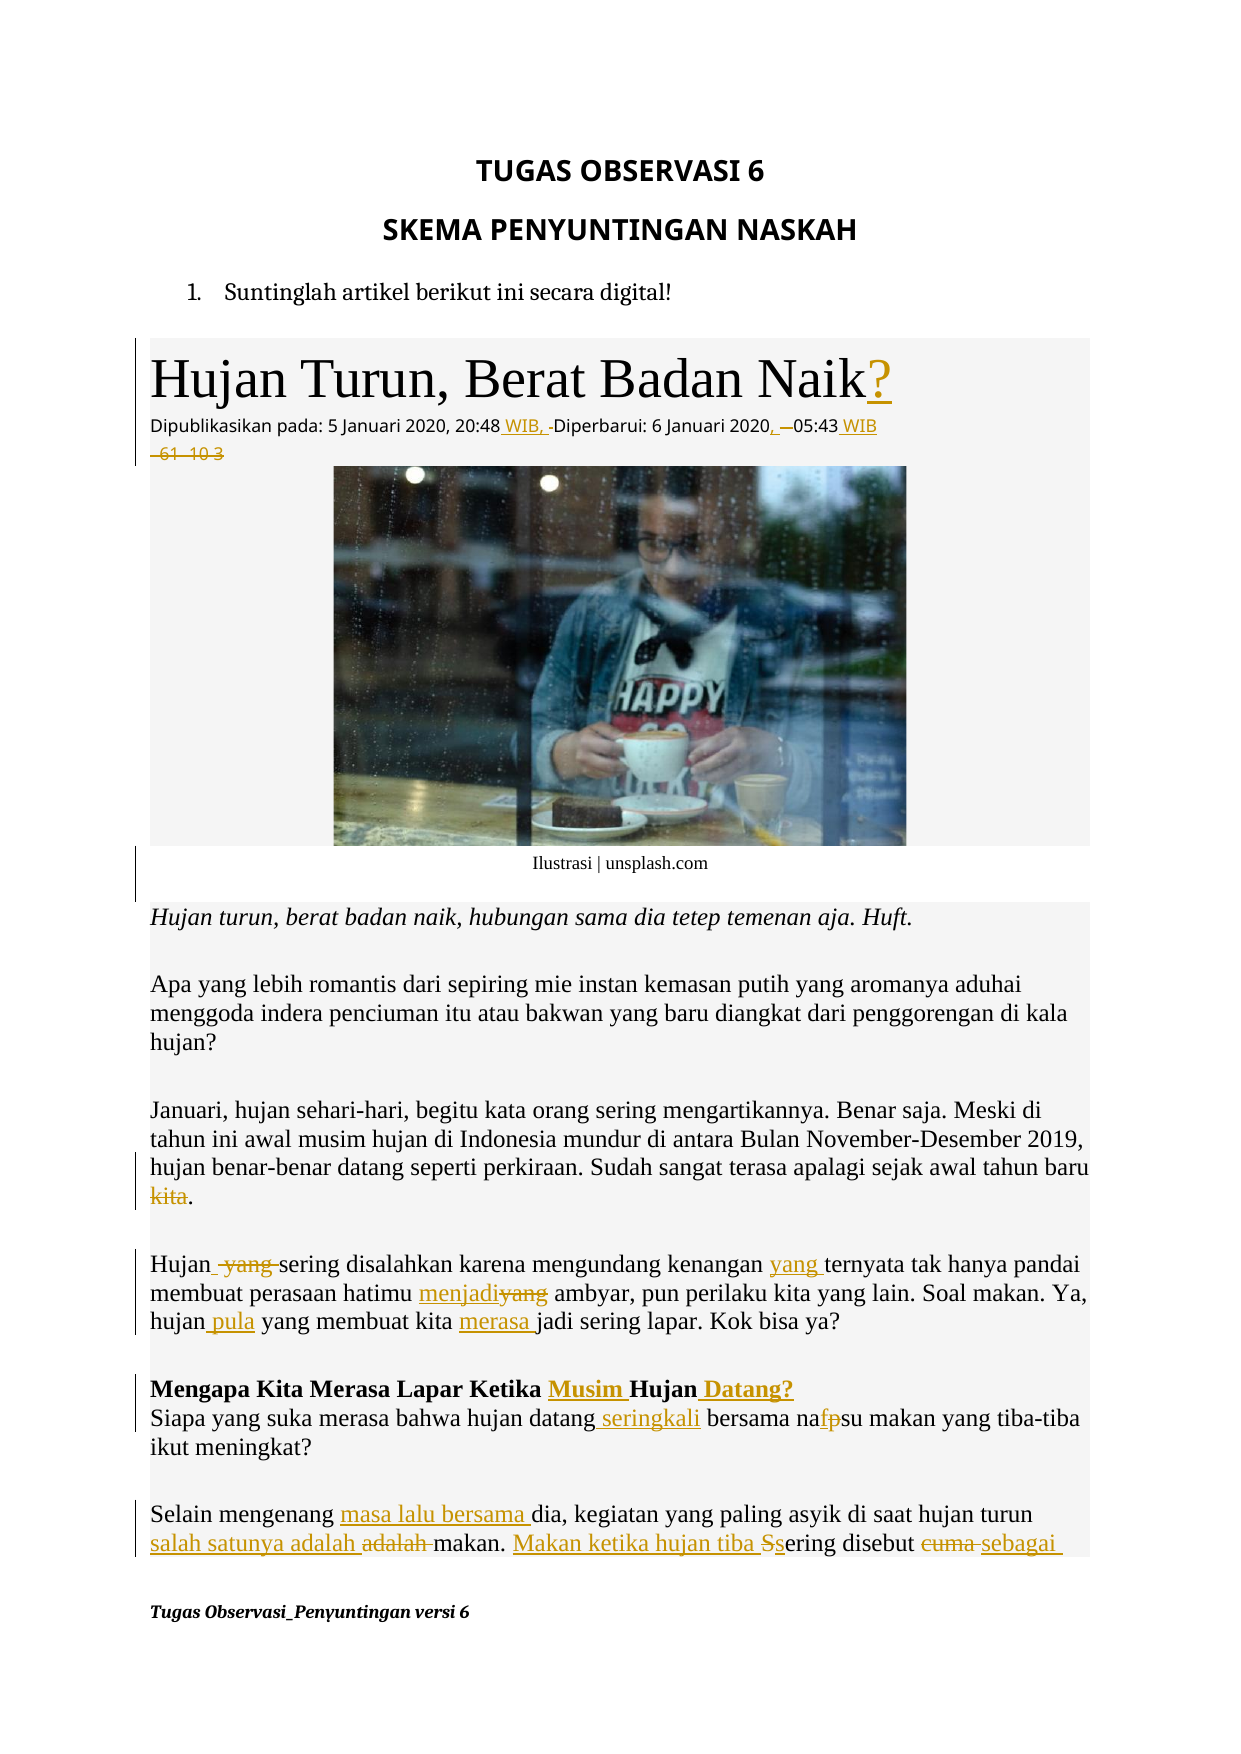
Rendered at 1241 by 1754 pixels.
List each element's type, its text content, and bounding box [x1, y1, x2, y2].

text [150, 1499, 1090, 1557]
text TUGAS OBSERVASI 6 [150, 150, 1090, 190]
text Ilustrasi | unsplash.com [150, 846, 1090, 874]
text Dipublikasikan pada: 5 Januari 2020, 20:48Diperbarui: 6 Januari 202005:43 [150, 410, 1090, 438]
text SKEMA PENYUNTINGAN NASKAH [150, 209, 1090, 249]
picture [333, 466, 907, 846]
text Hujan Turun, Berat Badan Naik [150, 338, 1090, 410]
text Hujan turun, berat badan naik, hubungan sama dia tetep temenan aja. Huft. [150, 902, 1090, 931]
text Januari, hujan sehari-hari, begitu kata orang sering mengartikannya. Benar saja. Meski di tahun ini awal musim hujan di Indonesia mundur di antara Bulan November-Desember 2019, hujan benar-benar datang seperti perkiraan. Sudah sangat terasa apalagi sejak awal tahun baru. [150, 1095, 1090, 1210]
text Mengapa Kita Merasa Lapar Ketika Hujan Siapa yang suka merasa bahwa hujan datang bersama nasu makan yang tiba-tiba ikut meningkat? [150, 1374, 1090, 1461]
text Hujansering disalahkan karena mengundang kenangan ternyata tak hanya pandai membuat perasaan hatimu ambyar, pun perilaku kita yang lain. Soal makan. Ya, hujan yang membuat kita jadi sering lapar. Kok bisa ya? [150, 1249, 1090, 1335]
list Suntinglah artikel berikut ini secara digital! [187, 278, 1090, 307]
text Apa yang lebih romantis dari sepiring mie instan kemasan putih yang aromanya aduhai menggoda indera penciuman itu atau bakwan yang baru diangkat dari penggorengan di kala hujan? [150, 969, 1090, 1056]
